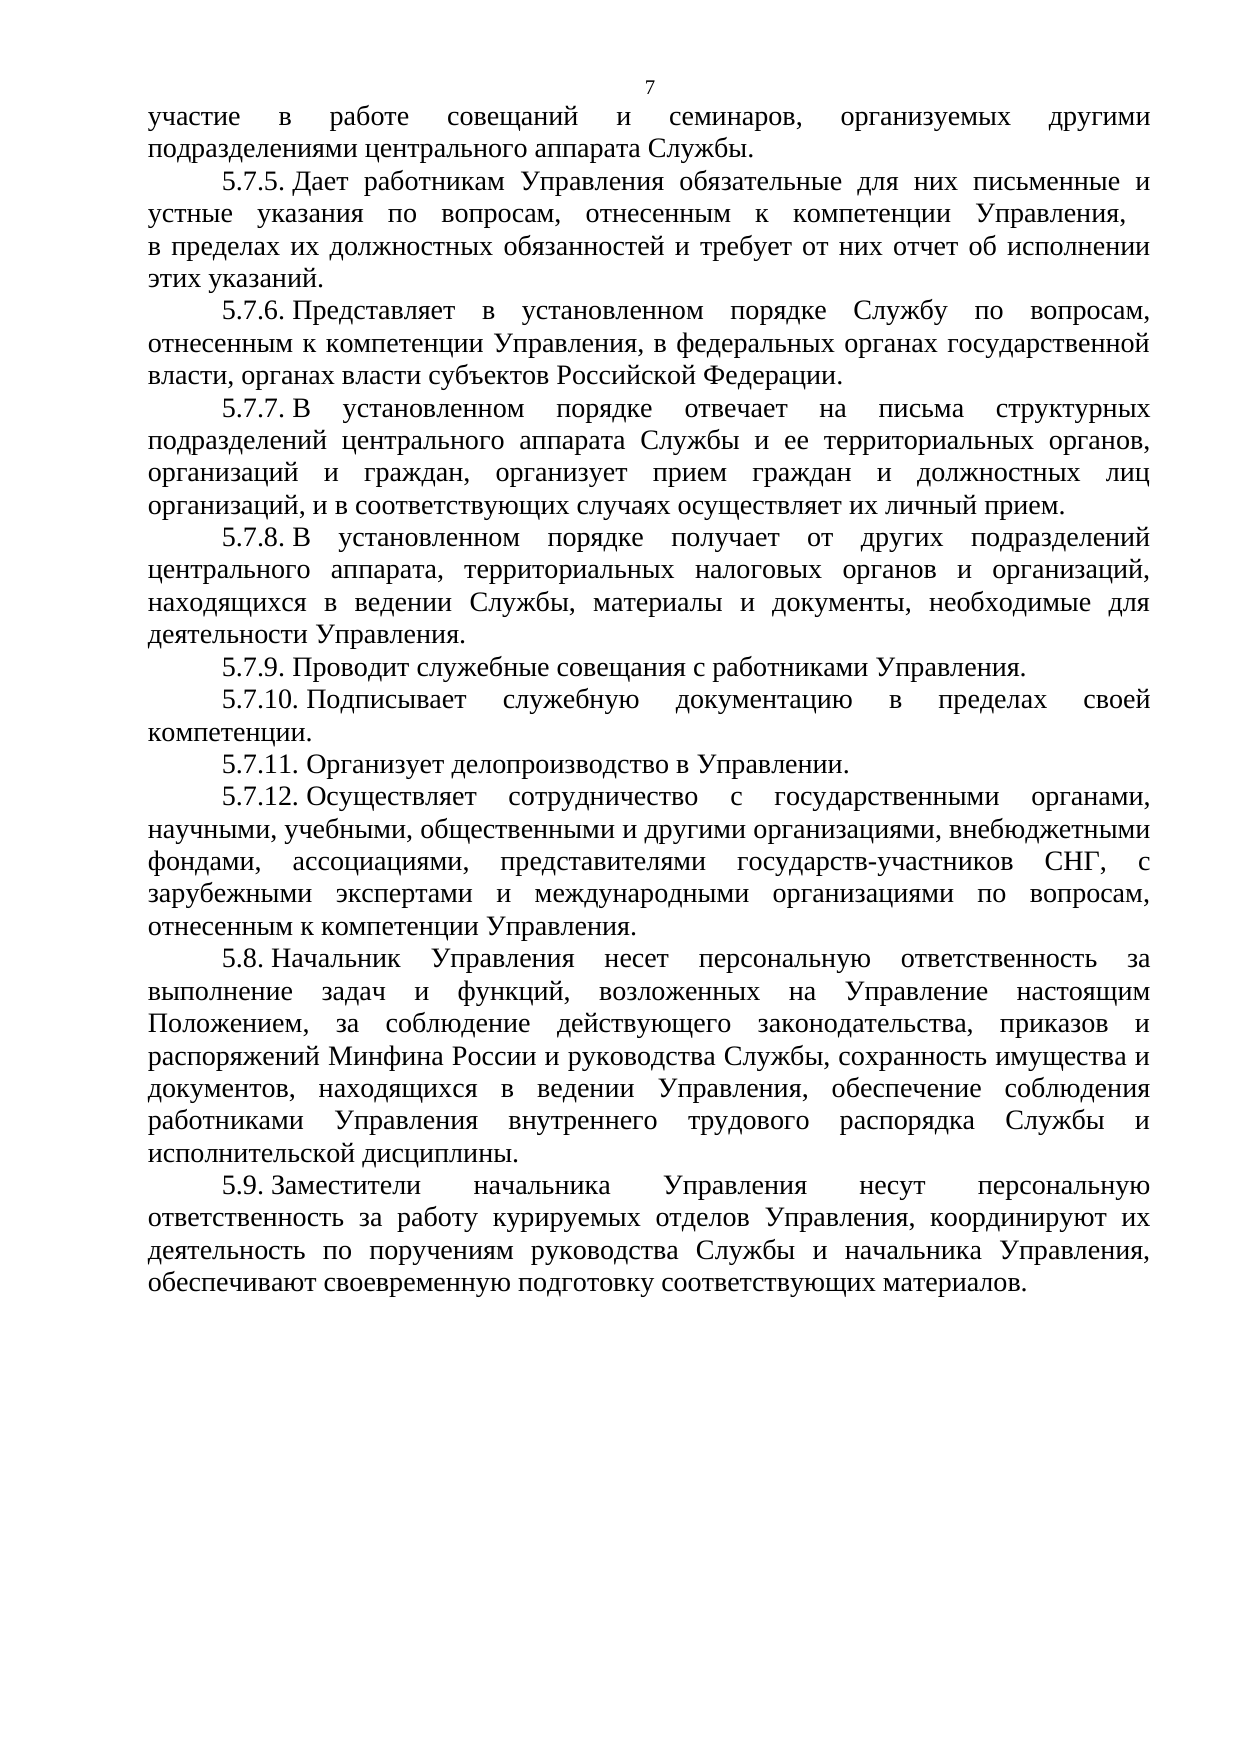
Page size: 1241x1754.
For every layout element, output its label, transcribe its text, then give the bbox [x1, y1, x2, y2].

text 5.7.10. Подписывает служебную документацию в пределах своей компетенции. [148, 682, 1152, 747]
text 5.7.12. Осуществляет сотрудничество с государственными органами, научными, учебными, общественными и другими организациями, внебюджетными фондами, ассоциациями, представителями государств-участников СНГ, с зарубежными экспертами и международными организациями по вопросам, отнесенным к компетенции Управления. [148, 779, 1152, 941]
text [148, 99, 1152, 164]
text 5.7.11. Организует делопроизводство в Управлении. [148, 747, 1152, 779]
text 5.7.7. В установленном порядке отвечает на письма структурных подразделений центрального аппарата Службы и ее территориальных органов, организаций и граждан, организует прием граждан и должностных лиц организаций, и в соответствующих случаях осуществляет их личный прием. [148, 391, 1152, 520]
text 5.7.5. Дает работникам Управления обязательные для них письменные и устные указания по вопросам, отнесенным к компетенции Управления, в пределах их должностных обязанностей и требует от них отчет об исполнении этих указаний. [148, 164, 1152, 293]
text 5.8. Начальник Управления несет персональную ответственность за выполнение задач и функций, возложенных на Управление настоящим Положением, за соблюдение действующего законодательства, приказов и распоряжений Минфина России и руководства Службы, сохранность имущества и документов, находящихся в ведении Управления, обеспечение соблюдения работниками Управления внутреннего трудового распорядка Службы и исполнительской дисциплины. [148, 941, 1152, 1168]
text 5.9. Заместители начальника Управления несут персональную ответственность за работу курируемых отделов Управления, координируют их деятельность по поручениям руководства Службы и начальника Управления, обеспечивают своевременную подготовку соответствующих материалов. [148, 1168, 1152, 1298]
text 5.7.8. В установленном порядке получает от других подразделений центрального аппарата, территориальных налоговых органов и организаций, находящихся в ведении Службы, материалы и документы, необходимые для деятельности Управления. [148, 520, 1152, 650]
text 5.7.9. Проводит служебные совещания с работниками Управления. [148, 650, 1152, 682]
text 5.7.6. Представляет в установленном порядке Службу по вопросам, отнесенным к компетенции Управления, в федеральных органах государственной власти, органах власти субъектов Российской Федерации. [148, 293, 1152, 391]
